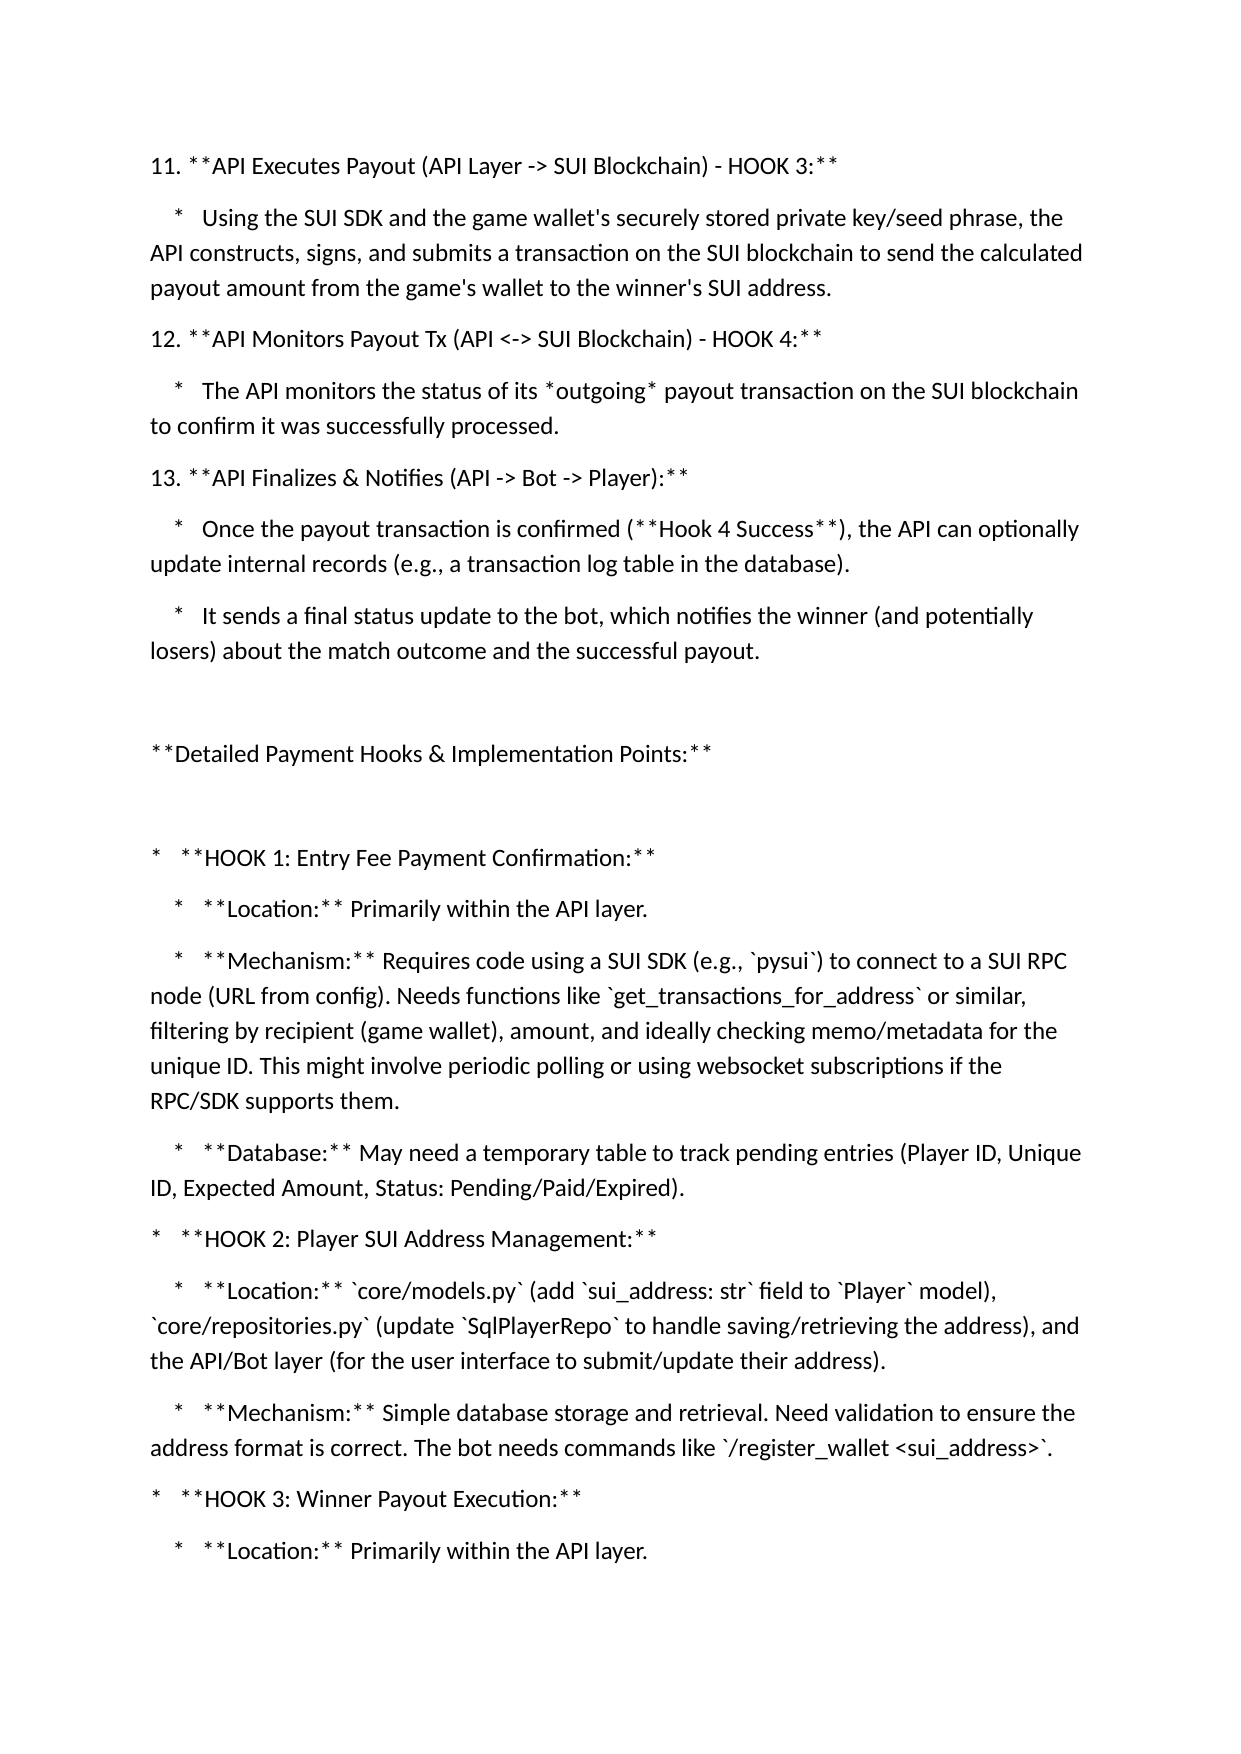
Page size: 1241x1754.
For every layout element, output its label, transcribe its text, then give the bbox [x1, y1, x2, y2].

text * **Mechanism:** Requires code using a SUI SDK (e.g., `pysui`) to connect to a SUI RPC node (URL from config). Needs functions like `get_transactions_for_address` or similar, filtering by recipient (game wallet), amount, and ideally checking memo/metadata for the unique ID. This might involve periodic polling or using websocket subscriptions if the RPC/SDK supports them. [150, 945, 1090, 1116]
text * **Location:** Primarily within the API layer. [150, 893, 1090, 924]
text 12. **API Monitors Payout Tx (API <-> SUI Blockchain) - HOOK 4:** [150, 323, 1090, 354]
text * It sends a final status update to the bot, which notifies the winner (and potentially losers) about the match outcome and the successful payout. [150, 600, 1090, 666]
text * **HOOK 2: Player SUI Address Management:** [150, 1223, 1090, 1254]
text 13. **API Finalizes & Notifies (API -> Bot -> Player):** [150, 462, 1090, 492]
text * **Database:** May need a temporary table to track pending entries (Player ID, Unique ID, Expected Amount, Status: Pending/Paid/Expired). [150, 1137, 1090, 1202]
text * The API monitors the status of its *outgoing* payout transaction on the SUI blockchain to confirm it was successfully processed. [150, 375, 1090, 441]
text * **Location:** `core/models.py` (add `sui_address: str` field to `Player` model), `core/repositories.py` (update `SqlPlayerRepo` to handle saving/retrieving the address), and the API/Bot layer (for the user interface to submit/update their address). [150, 1275, 1090, 1376]
text 11. **API Executes Payout (API Layer -> SUI Blockchain) - HOOK 3:** [150, 150, 1090, 181]
text * **HOOK 3: Winner Payout Execution:** [150, 1483, 1090, 1514]
text * **Location:** Primarily within the API layer. [150, 1535, 1090, 1566]
text **Detailed Payment Hooks & Implementation Points:** [150, 738, 1090, 769]
text * Using the SUI SDK and the game wallet's securely stored private key/seed phrase, the API constructs, signs, and submits a transaction on the SUI blockchain to send the calculated payout amount from the game's wallet to the winner's SUI address. [150, 202, 1090, 302]
text * **HOOK 1: Entry Fee Payment Confirmation:** [150, 842, 1090, 872]
text * Once the payout transaction is confirmed (**Hook 4 Success**), the API can optionally update internal records (e.g., a transaction log table in the database). [150, 513, 1090, 579]
text * **Mechanism:** Simple database storage and retrieval. Need validation to ensure the address format is correct. The bot needs commands like `/register_wallet <sui_address>`. [150, 1397, 1090, 1462]
